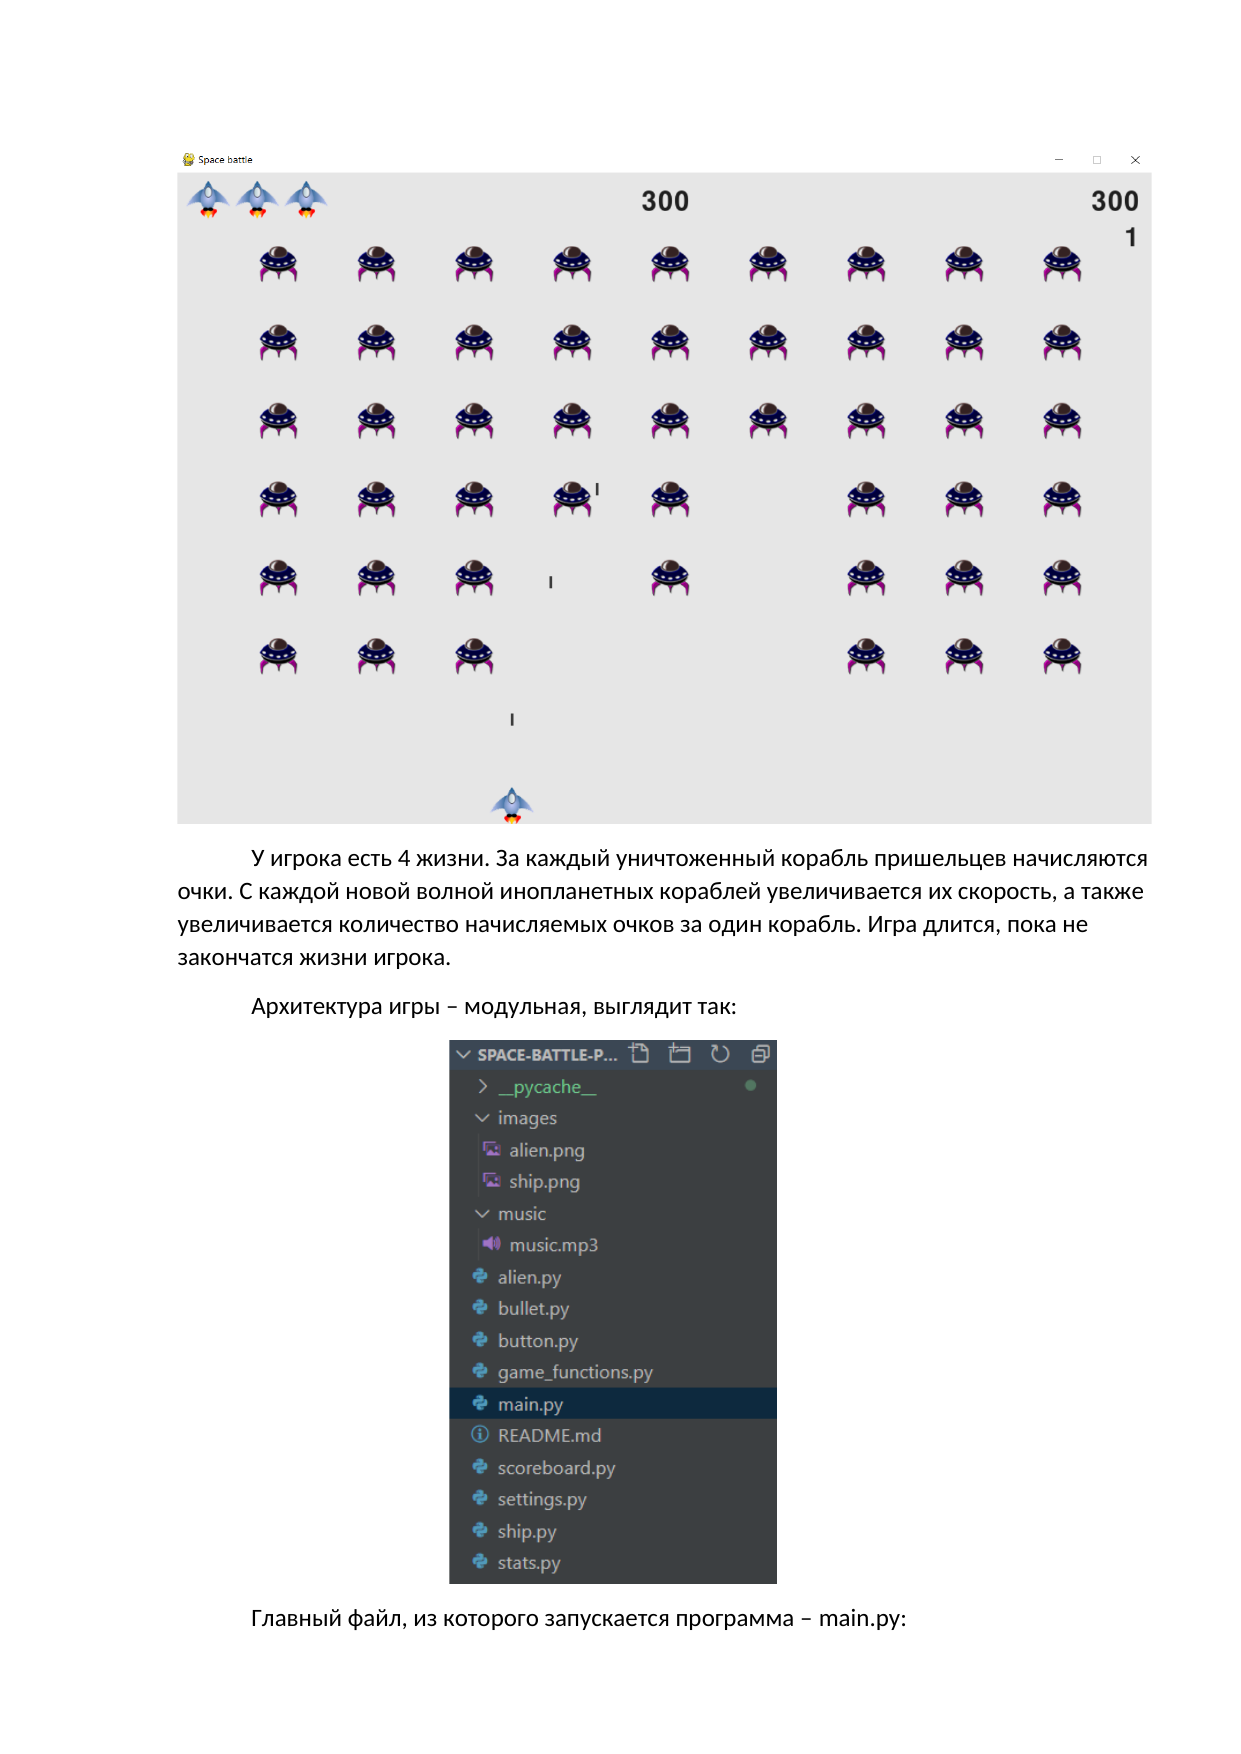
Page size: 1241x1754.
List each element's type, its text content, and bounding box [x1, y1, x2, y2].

picture [177, 148, 1152, 824]
text У игрока есть 4 жизни. За каждый уничтоженный корабль пришельцев начисляются очки. С каждой новой волной инопланетных кораблей увеличивается их скорость, а также увеличивается количество начисляемых очков за один корабль. Игра длится, пока не закончатся жизни игрока. [177, 842, 1152, 971]
text Архитектура игры – модульная, выглядит так: [177, 991, 1152, 1021]
text Главный файл, из которого запускается программа – main.py: [177, 1602, 1152, 1633]
picture [449, 1040, 777, 1584]
